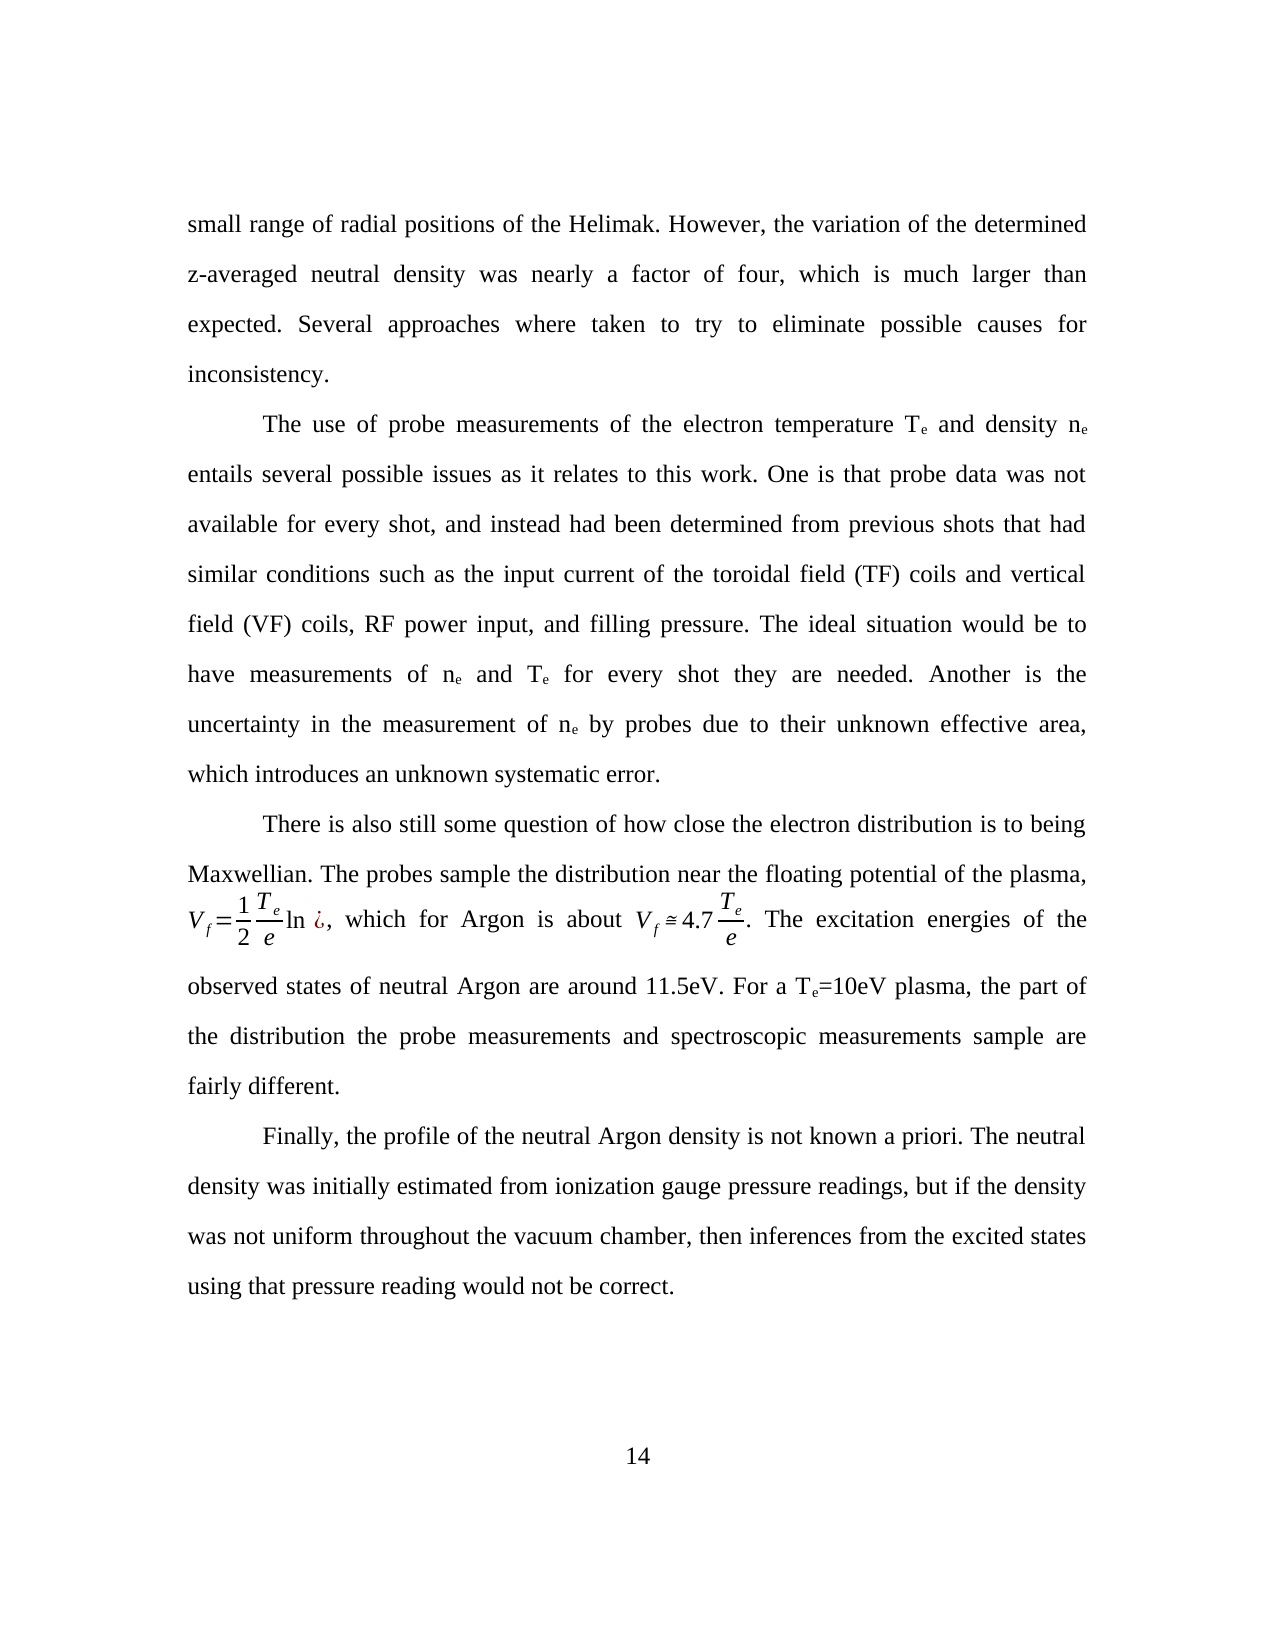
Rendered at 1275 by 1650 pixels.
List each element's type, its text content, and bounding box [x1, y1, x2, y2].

text There is also still some question of how close the electron distribution is to being Maxwellian. The probes sample the distribution near the floating potential of the plasma, , which for Argon is about . The excitation energies of the observed states of neutral Argon are around 11.5eV. For a Te=10eV plasma, the part of the distribution the probe measurements and spectroscopic measurements sample are fairly different. [187, 787, 1087, 1100]
text Finally, the profile of the neutral Argon density is not known a priori. The neutral density was initially estimated from ionization gauge pressure readings, but if the density was not uniform throughout the vacuum chamber, then inferences from the excited states using that pressure reading would not be correct. [187, 1100, 1087, 1300]
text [187, 187, 1087, 387]
text The use of probe measurements of the electron temperature Te and density ne entails several possible issues as it relates to this work. One is that probe data was not available for every shot, and instead had been determined from previous shots that had similar conditions such as the input current of the toroidal field (TF) coils and vertical field (VF) coils, RF power input, and filling pressure. The ideal situation would be to have measurements of ne and Te for every shot they are needed. Another is the uncertainty in the measurement of ne by probes due to their unknown effective area, which introduces an unknown systematic error. [187, 387, 1087, 787]
